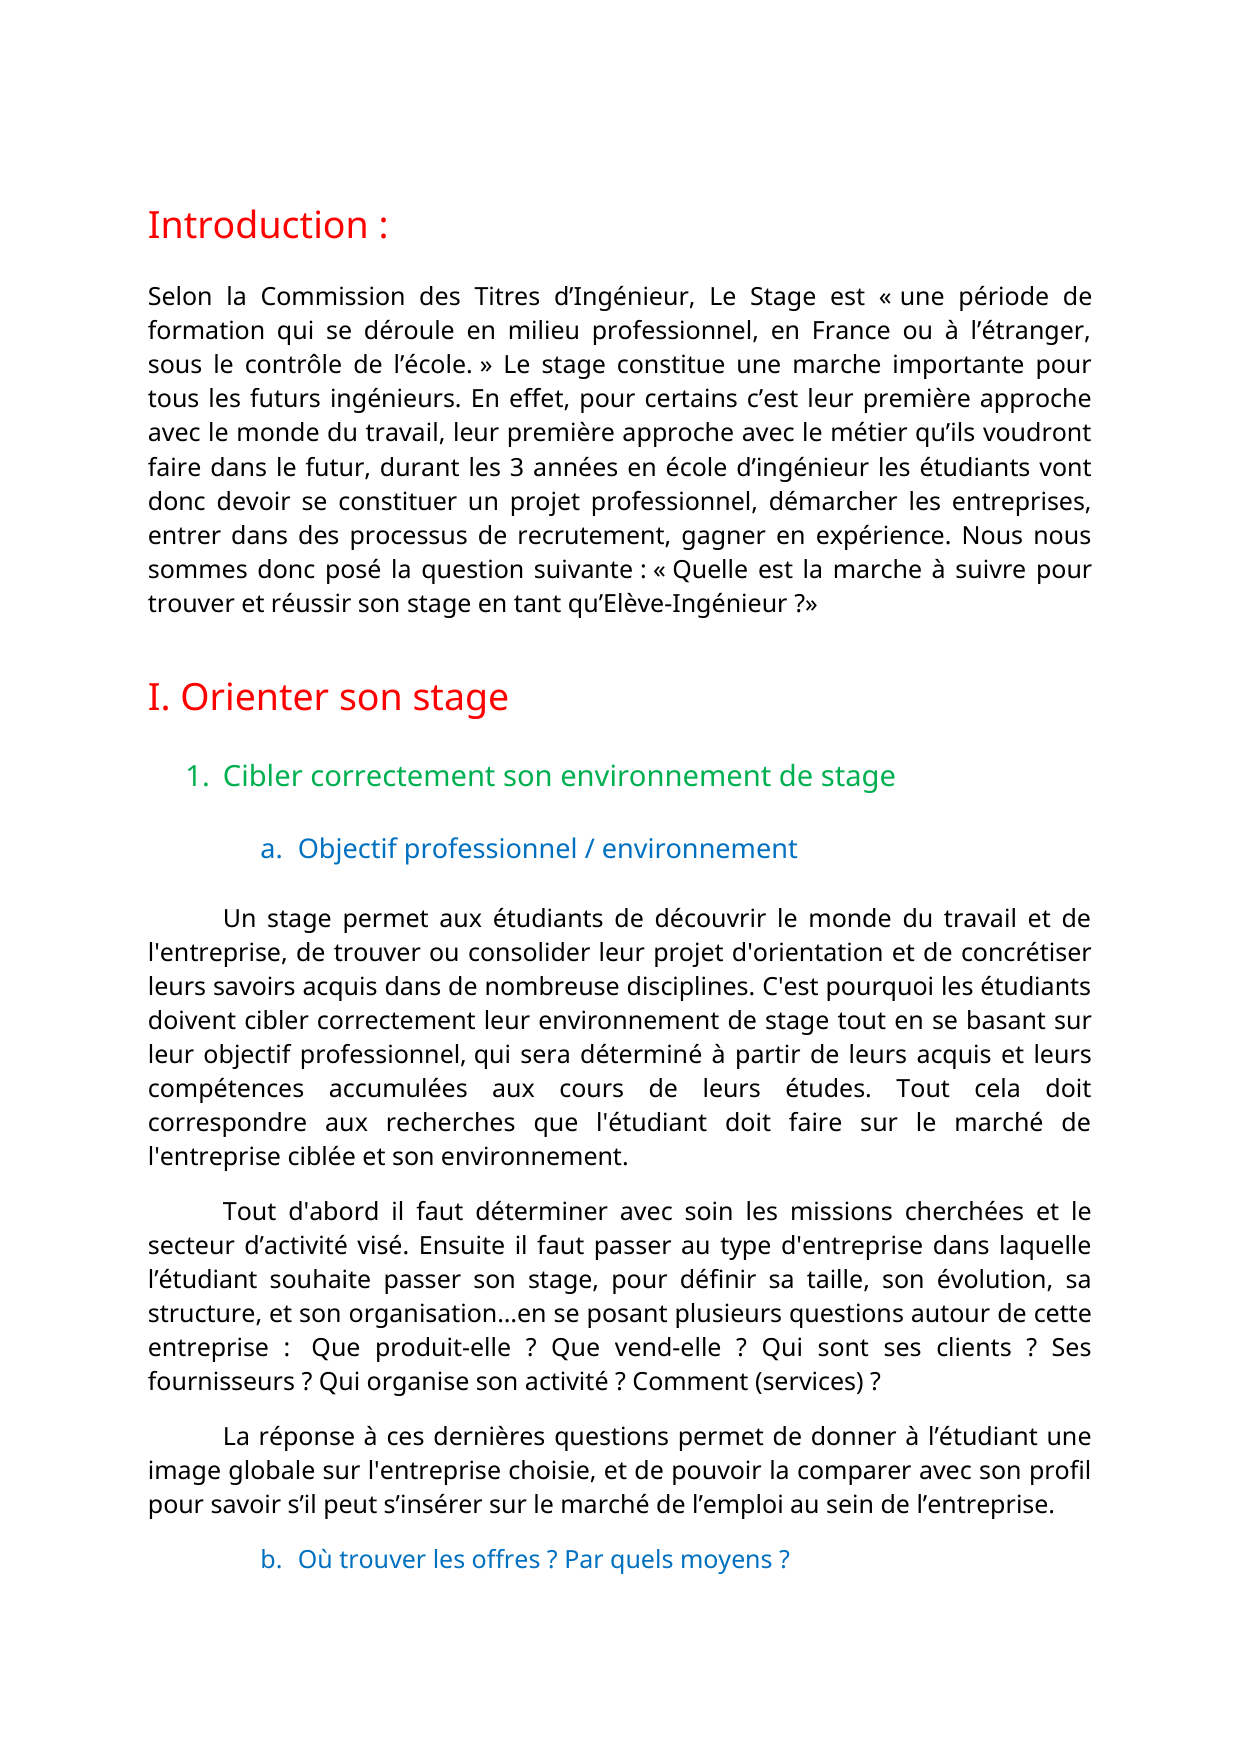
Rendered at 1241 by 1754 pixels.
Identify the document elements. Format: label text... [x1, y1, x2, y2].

text Tout d'abord il faut déterminer avec soin les missions cherchées et le secteur d’activité visé. Ensuite il faut passer au type d'entreprise dans laquelle l’étudiant souhaite passer son stage, pour définir sa taille, son évolution, sa structure, et son organisation…en se posant plusieurs questions autour de cette entreprise : Que produit-elle ? Que vend-elle ? Qui sont ses clients ? Ses fournisseurs ? Qui organise son activité ? Comment (services) ? [148, 1194, 1093, 1398]
text Selon la Commission des Titres d’Ingénieur, Le Stage est « une période de formation qui se déroule en milieu professionnel, en France ou à l’étranger, sous le contrôle de l’école. » Le stage constitue une marche importante pour tous les futurs ingénieurs. En effet, pour certains c’est leur première approche avec le monde du travail, leur première approche avec le métier qu’ils voudront faire dans le futur, durant les 3 années en école d’ingénieur les étudiants vont donc devoir se constituer un projet professionnel, démarcher les entreprises, entrer dans des processus de recrutement, gagner en expérience. Nous nous sommes donc posé la question suivante : « Quelle est la marche à suivre pour trouver et réussir son stage en tant qu’Elève-Ingénieur ?» [148, 279, 1093, 619]
text Introduction : [148, 199, 1093, 250]
list Objectif professionnel / environnement [260, 829, 1093, 866]
text I. Orienter son stage [148, 671, 1093, 722]
list Où trouver les offres ? Par quels moyens ? [260, 1542, 1093, 1576]
text Un stage permet aux étudiants de découvrir le monde du travail et de l'entreprise, de trouver ou consolider leur projet d'orientation et de concrétiser leurs savoirs acquis dans de nombreuse disciplines. C'est pourquoi les étudiants doivent cibler correctement leur environnement de stage tout en se basant sur leur objectif professionnel, qui sera déterminé à partir de leurs acquis et leurs compétences accumulées aux cours de leurs études. Tout cela doit correspondre aux recherches que l'étudiant doit faire sur le marché de l'entreprise ciblée et son environnement. [148, 900, 1093, 1173]
text La réponse à ces dernières questions permet de donner à l’étudiant une image globale sur l'entreprise choisie, et de pouvoir la comparer avec son profil pour savoir s’il peut s’insérer sur le marché de l’emploi au sein de l’entreprise. [148, 1419, 1093, 1521]
list Cibler correctement son environnement de stage [185, 756, 1093, 795]
